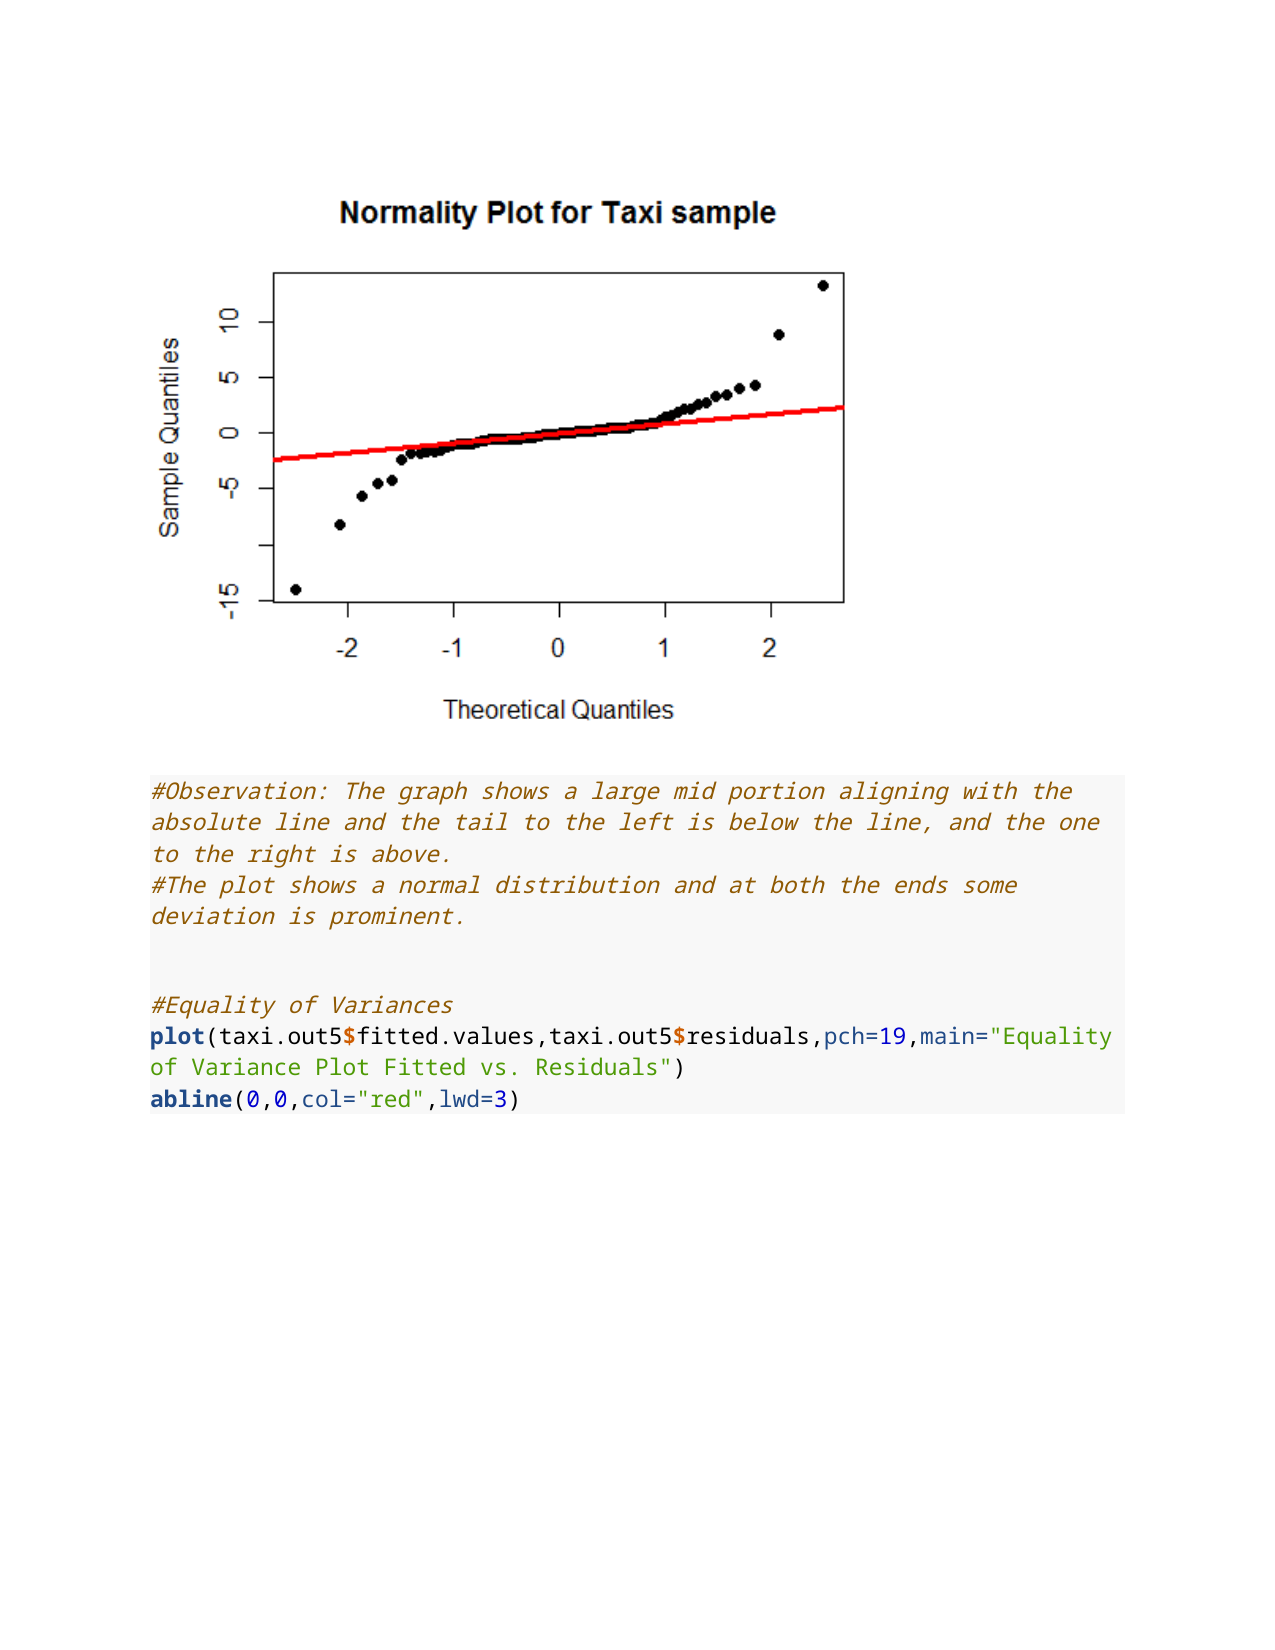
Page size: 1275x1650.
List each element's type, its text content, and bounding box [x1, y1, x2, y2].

text #Observation: The graph shows a large mid portion aligning with the absolute line and the tail to the left is below the line, and the one to the right is above. #The plot shows a normal distribution and at both the ends some deviation is prominent. #Equality of Variances plot(taxi.out5$fitted.values,taxi.out5$residuals,pch=19,main="Equality of Variance Plot Fitted vs. Residuals") abline(0,0,col="red",lwd=3) [150, 775, 1125, 1114]
picture [150, 150, 908, 757]
